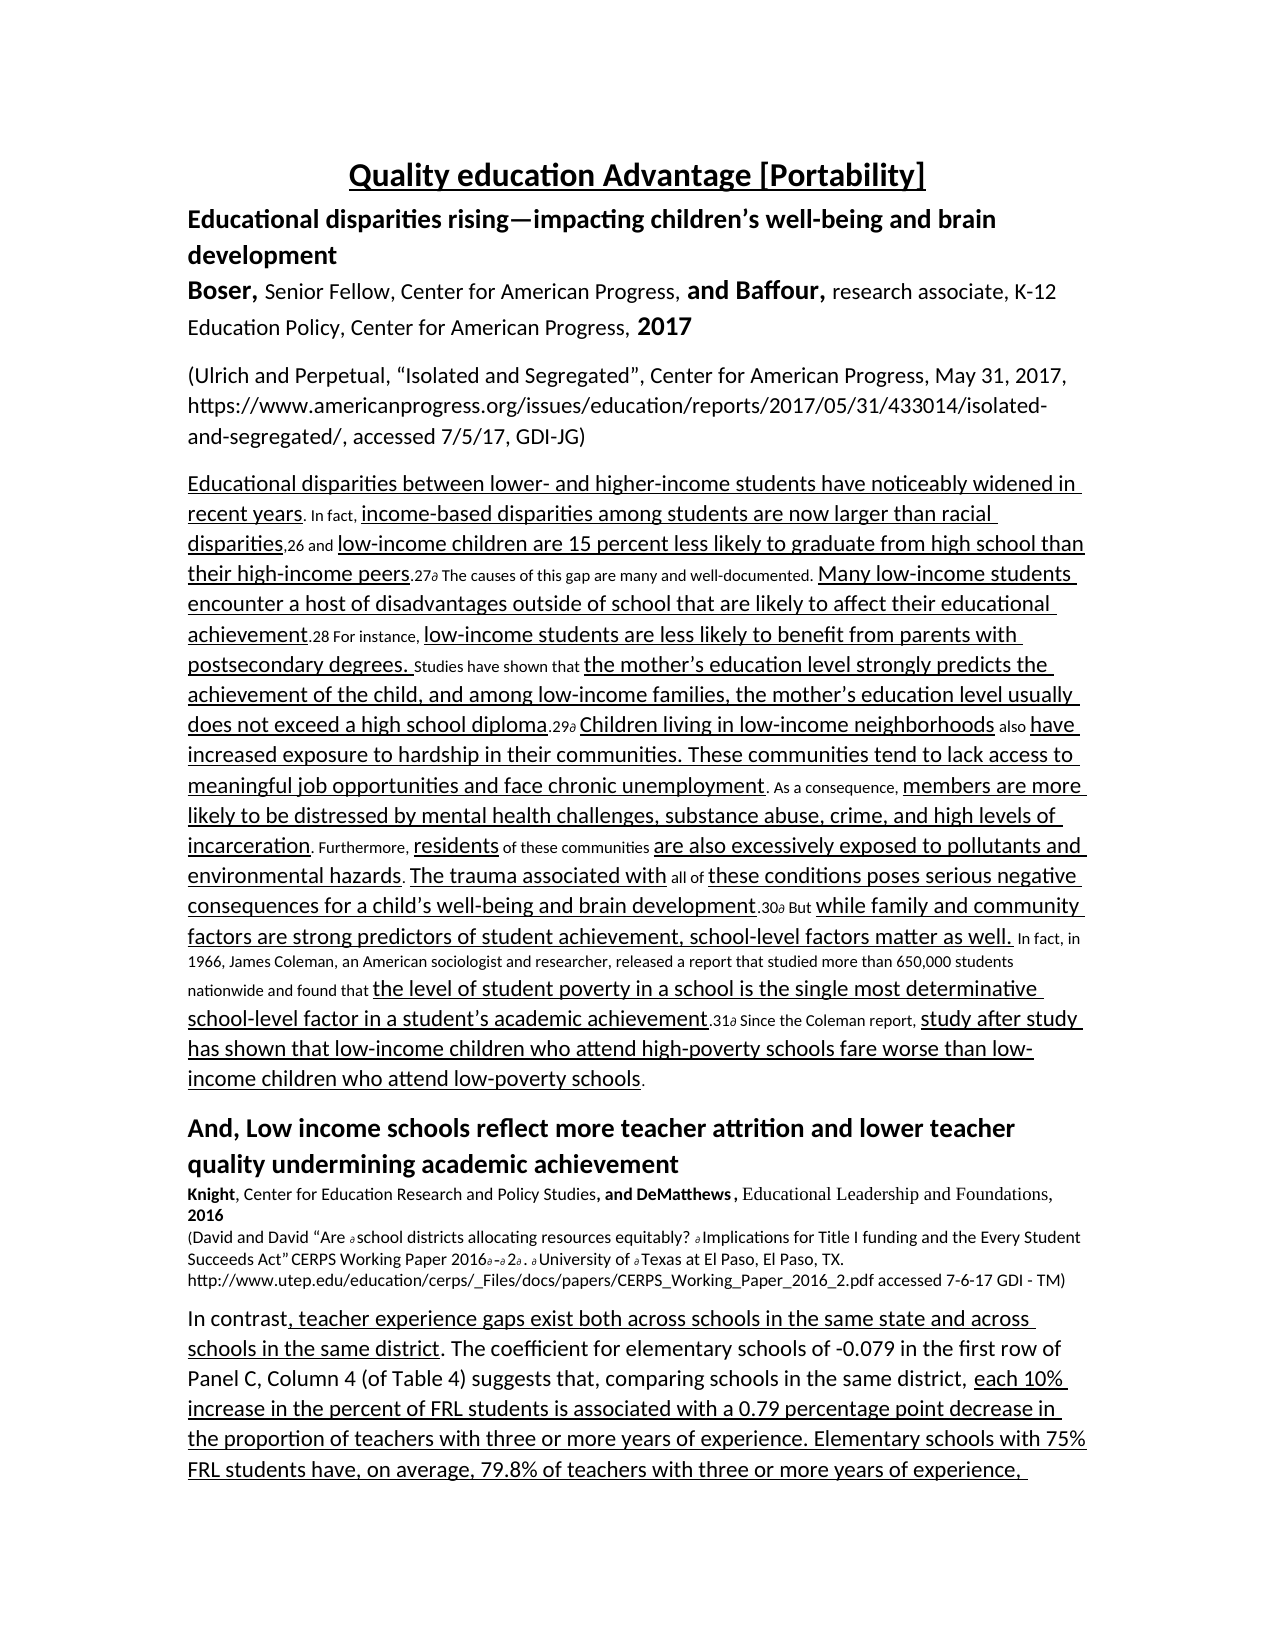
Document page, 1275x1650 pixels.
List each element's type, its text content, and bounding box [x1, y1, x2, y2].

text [187, 1450, 1087, 1483]
text Boser, Senior Fellow, Center for American Progress, and Baffour, research associate, K-12 Education Policy, Center for American Progress, 2017 [187, 273, 1087, 342]
text Knight, Center for Education Research and Policy Studies, and DeMatthews , Educational Leadership and Foundations, 2016 [187, 1183, 1087, 1226]
subtitle Educational disparities rising—impacting children’s well-being and brain development [187, 202, 1087, 271]
text Educational disparities between lower- and higher-income students have noticeably widened in recent years. In fact, income-based disparities among students are now larger than racial disparities,26 and low-income children are 15 percent less likely to graduate from high school than their high-income peers.27∂ The causes of this gap are many and well-documented. Many low-income students encounter a host of disadvantages outside of school that are likely to affect their educational achievement.28 For instance, low-income students are less likely to benefit from parents with postsecondary degrees. Studies have shown that the mother’s education level strongly predicts the achievement of the child, and among low-income families, the mother’s education level usually does not exceed a high school diploma.29∂ Children living in low-income neighborhoods also have increased exposure to hardship in their communities. These communities tend to lack access to meaningful job opportunities and face chronic unemployment. As a consequence, members are more likely to be distressed by mental health challenges, substance abuse, crime, and high levels of incarceration. Furthermore, residents of these communities are also excessively exposed to pollutants and environmental hazards. The trauma associated with all of these conditions poses serious negative consequences for a child’s well-being and brain development.30∂ But while family and community factors are strong predictors of student achievement, school-level factors matter as well. In fact, in 1966, James Coleman, an American sociologist and researcher, released a report that studied more than 650,000 students nationwide and found that the level of student poverty in a school is the single most determinative school-level factor in a student’s academic achievement.31∂ Since the Coleman report, study after study has shown that low-income children who attend high-poverty schools fare worse than low-income children who attend low-poverty schools. [187, 469, 1087, 1093]
subtitle And, Low income schools reflect more teacher attrition and lower teacher quality undermining academic achievement [187, 1111, 1087, 1180]
text (David and David “Are ∂ school districts allocating resources equitably? ∂ Implications for Title I funding and the Every Student Succeeds Act” CERPS Working Paper 2016∂ -∂ 2∂ . ∂ University of ∂ Texas at El Paso, El Paso, TX. http://www.utep.edu/education/cerps/_Files/docs/papers/CERPS_Working_Paper_2016_2.pdf accessed 7-6-17 GDI - TM) [187, 1226, 1087, 1291]
text (Ulrich and Perpetual, “Isolated and Segregated”, Center for American Progress, May 31, 2017, https://www.americanprogress.org/issues/education/reports/2017/05/31/433014/isolated-and-segregated/, accessed 7/5/17, GDI-JG) [187, 361, 1087, 450]
subtitle Quality education Advantage [Portability] [187, 154, 1087, 195]
